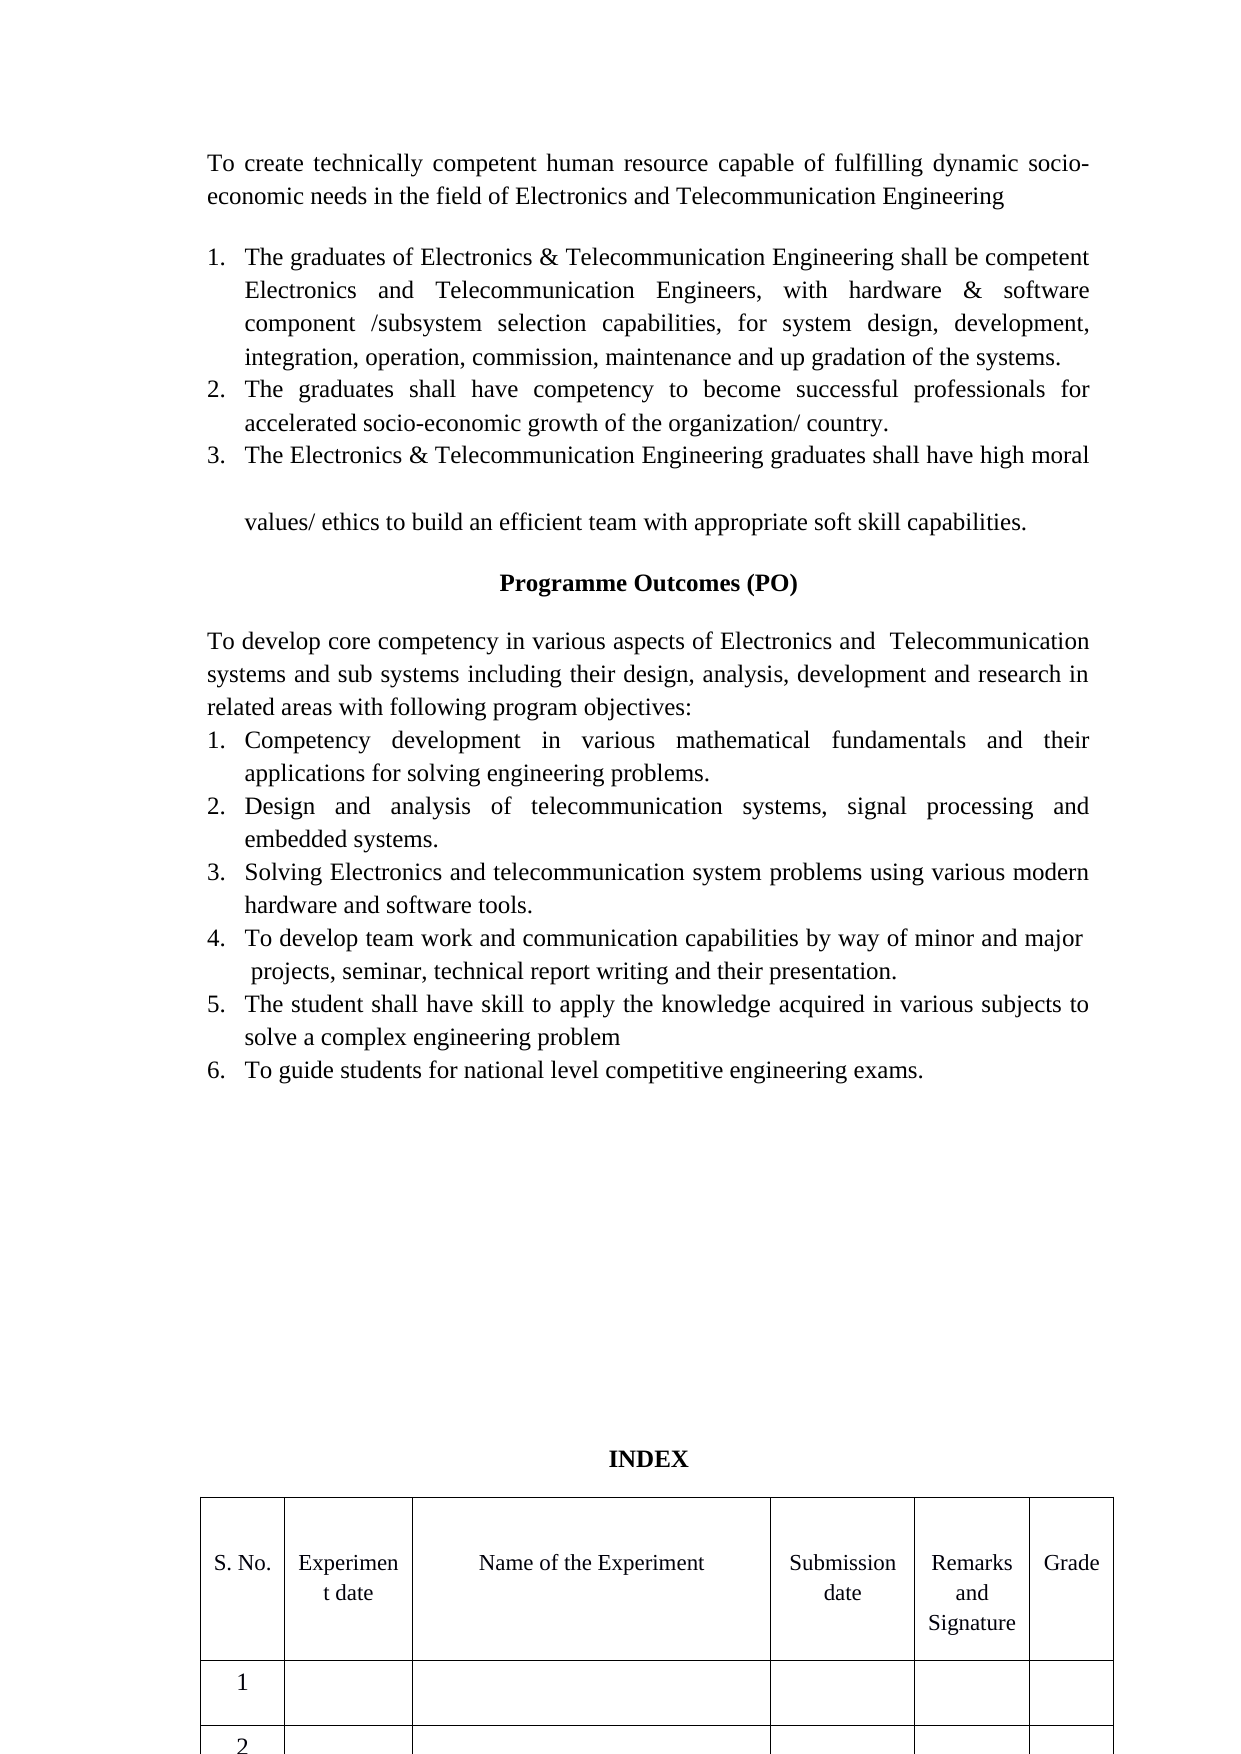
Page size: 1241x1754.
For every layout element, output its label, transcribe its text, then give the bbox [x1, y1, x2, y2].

list The graduates of Electronics & Telecommunication Engineering shall be competent Electronics and Telecommunication Engineers, with hardware & software component /subsystem selection capabilities, for system design, development, integration, operation, commission, maintenance and up gradation of the systems. [207, 242, 1090, 370]
text To create technically competent human resource capable of fulfilling dynamic socio-economic needs in the field of Electronics and Telecommunication Engineering [207, 148, 1090, 209]
text Programme Outcomes (PO) [207, 568, 1090, 597]
list The Electronics & Telecommunication Engineering graduates shall have high moral values/ ethics to build an efficient team with appropriate soft skill capabilities. [207, 441, 1090, 535]
list Competency development in various mathematical fundamentals and their applications for solving engineering problems. [207, 725, 1090, 787]
list The graduates shall have competency to become successful professionals for accelerated socio-economic growth of the organization/ country. [207, 374, 1090, 436]
list To guide students for national level competitive engineering exams. [207, 1055, 1090, 1084]
list Solving Electronics and telecommunication system problems using various modern hardware and software tools. [207, 857, 1090, 919]
list The student shall have skill to apply the knowledge acquired in various subjects to solve a complex engineering problem [207, 989, 1090, 1051]
text INDEX [207, 1444, 1090, 1473]
list To develop team work and communication capabilities by way of minor and major projects, seminar, technical report writing and their presentation. [207, 923, 1090, 985]
list Design and analysis of telecommunication systems, signal processing and embedded systems. [207, 791, 1090, 853]
text To develop core competency in various aspects of Electronics and Telecommunication systems and sub systems including their design, analysis, development and research in related areas with following program objectives: [207, 626, 1090, 721]
